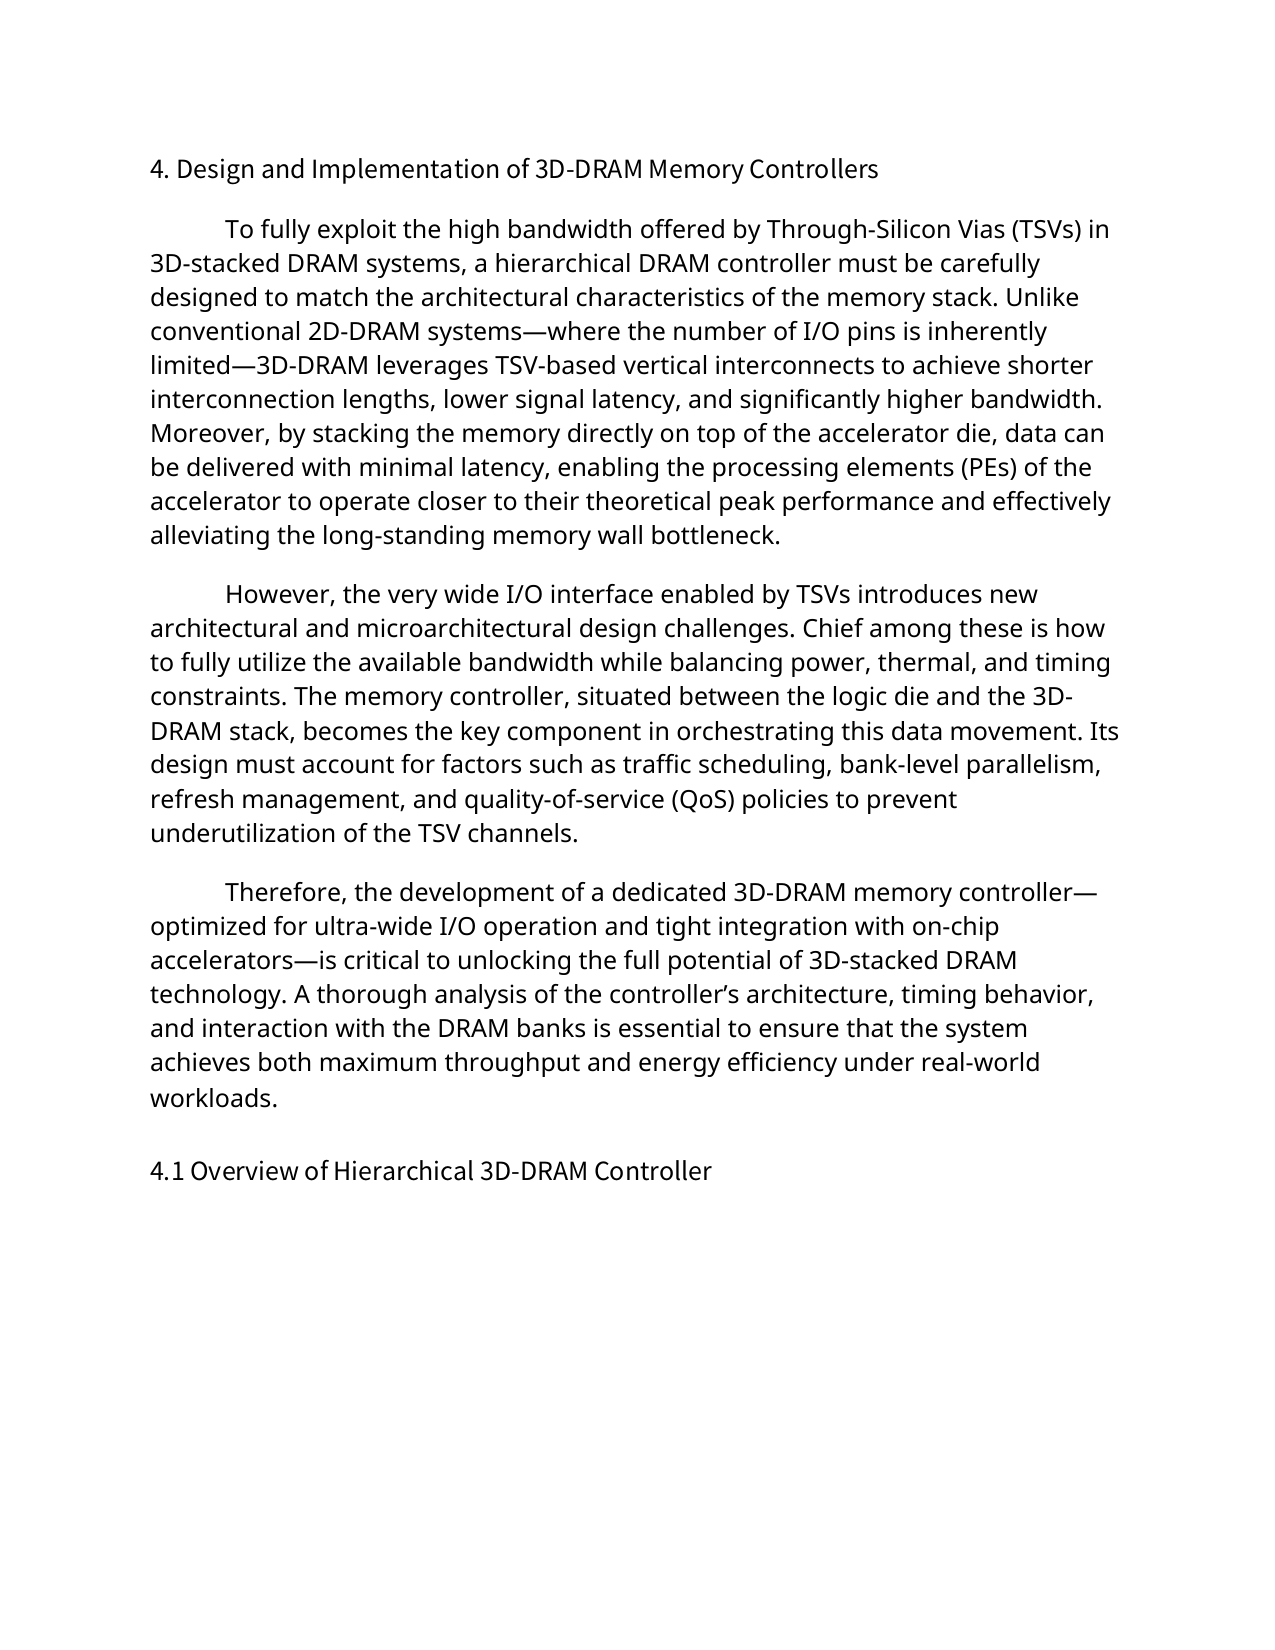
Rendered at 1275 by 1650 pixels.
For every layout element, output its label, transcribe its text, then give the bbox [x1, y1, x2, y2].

text However, the very wide I/O interface enabled by TSVs introduces new architectural and microarchitectural design challenges. Chief among these is how to fully utilize the available bandwidth while balancing power, thermal, and timing constraints. The memory controller, situated between the logic die and the 3D-DRAM stack, becomes the key component in orchestrating this data movement. Its design must account for factors such as traffic scheduling, bank-level parallelism, refresh management, and quality-of-service (QoS) policies to prevent underutilization of the TSV channels. [150, 577, 1125, 849]
text 4. Design and Implementation of 3D-DRAM Memory Controllers [150, 150, 1125, 186]
text To fully exploit the high bandwidth offered by Through-Silicon Vias (TSVs) in 3D-stacked DRAM systems, a hierarchical DRAM controller must be carefully designed to match the architectural characteristics of the memory stack. Unlike conventional 2D-DRAM systems—where the number of I/O pins is inherently limited—3D-DRAM leverages TSV-based vertical interconnects to achieve shorter interconnection lengths, lower signal latency, and significantly higher bandwidth. Moreover, by stacking the memory directly on top of the accelerator die, data can be delivered with minimal latency, enabling the processing elements (PEs) of the accelerator to operate closer to their theoretical peak performance and effectively alleviating the long-standing memory wall bottleneck. [150, 211, 1125, 552]
text Therefore, the development of a dedicated 3D-DRAM memory controller—optimized for ultra-wide I/O operation and tight integration with on-chip accelerators—is critical to unlocking the full potential of 3D-stacked DRAM technology. A thorough analysis of the controller’s architecture, timing behavior, and interaction with the DRAM banks is essential to ensure that the system achieves both maximum throughput and energy efficiency under real-world workloads. [150, 874, 1125, 1115]
text 4.1 Overview of Hierarchical 3D-DRAM Controller [150, 1151, 1125, 1187]
